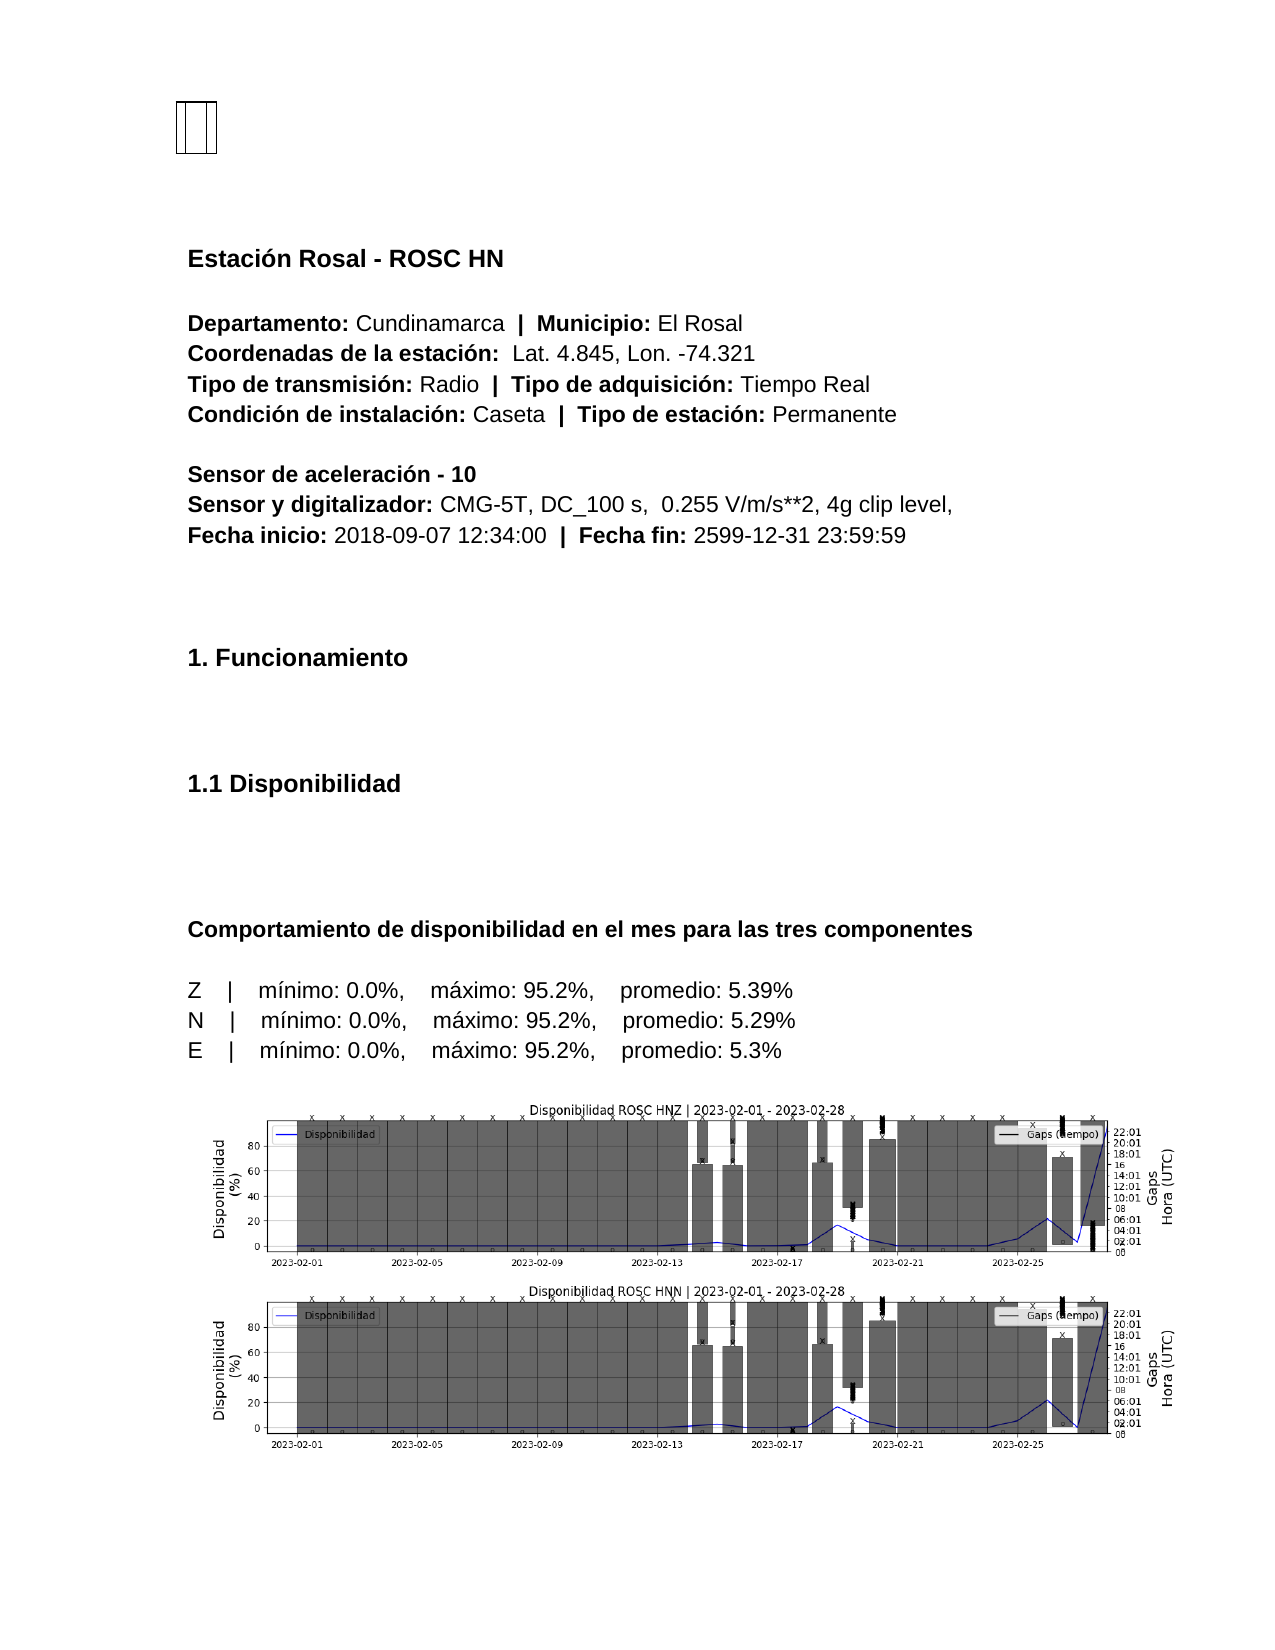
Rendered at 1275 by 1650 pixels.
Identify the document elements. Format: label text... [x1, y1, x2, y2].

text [187, 916, 1087, 1456]
picture [206, 1097, 1182, 1275]
text Estación Rosal - ROSC HN Departamento: Cundinamarca | Municipio: El Rosal Coordenadas de la estación: Lat. 4.845, Lon. -74.321 Tipo de transmisión: Radio | Tipo de adquisición: Tiempo Real Condición de instalación: Caseta | Tipo de estación: Permanente Sensor de aceleración - 10 Sensor y digitalizador: CMG-5T, DC_100 s, 0.255 V/m/s**2, 4g clip level, Fecha inicio: 2018-09-07 12:34:00 | Fecha fin: 2599-12-31 23:59:59 1. Funcionamiento 1.1 Disponibilidad [187, 153, 1087, 891]
picture [206, 1278, 1182, 1457]
